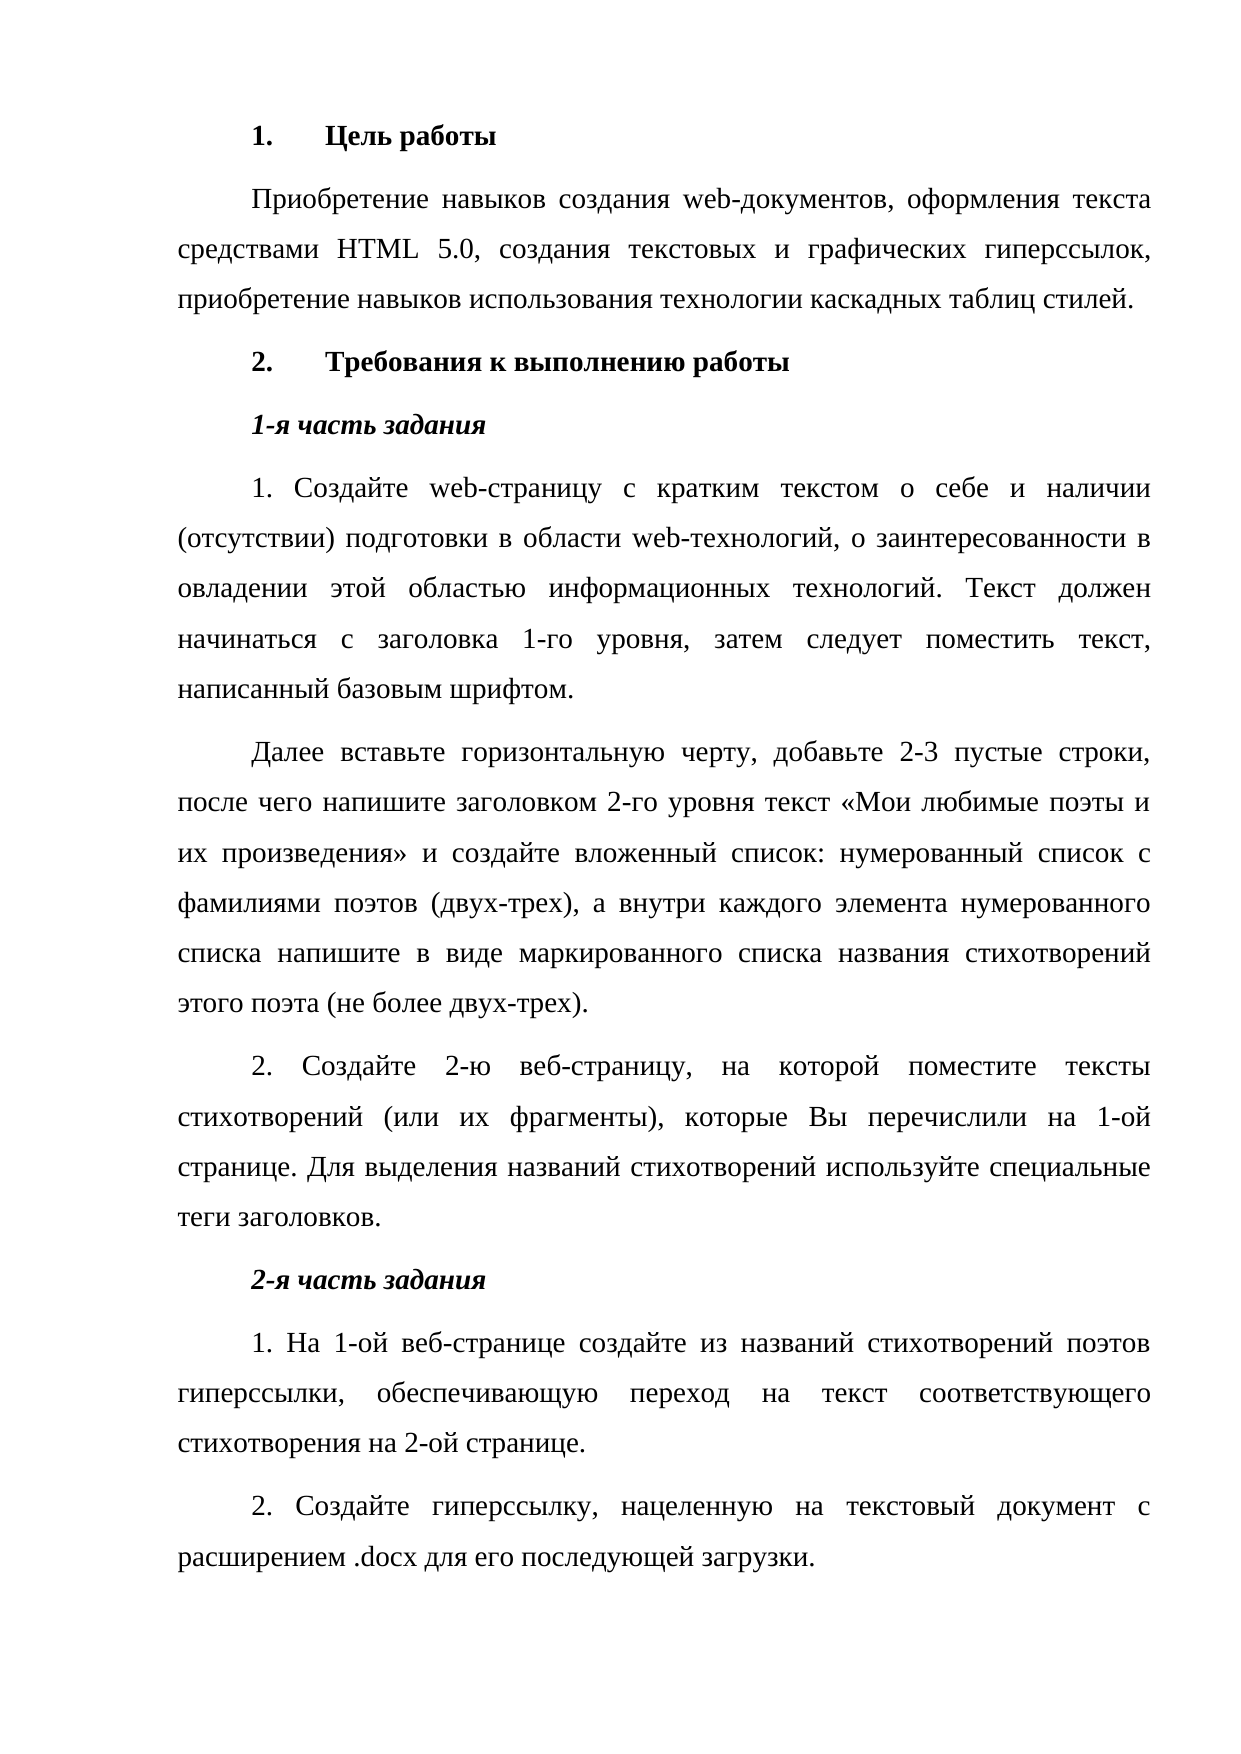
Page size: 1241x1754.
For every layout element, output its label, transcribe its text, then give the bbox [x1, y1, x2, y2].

text 2-я часть задания [177, 1262, 1152, 1296]
subtitle Цель работы [177, 118, 1152, 152]
text 1. На 1-ой веб-странице создайте из названий стихотворений поэтов гиперссылки, обеспечивающую переход на текст соответствующего стихотворения на 2-ой странице. [177, 1325, 1152, 1459]
text 1. Создайте web-страницу с кратким текстом о себе и наличии (отсутствии) подготовки в области web-технологий, о заинтересованности в овладении этой областью информационных технологий. Текст должен начинаться с заголовка 1-го уровня, затем следует поместить текст, написанный базовым шрифтом. [177, 470, 1152, 705]
text 2. Создайте гиперссылку, нацеленную на текстовый документ с расширением .docx для его последующей загрузки. [177, 1488, 1152, 1572]
text 1-я часть задания [177, 407, 1152, 441]
text 2. Создайте 2-ю веб-страницу, на которой поместите тексты стихотворений (или их фрагменты), которые Вы перечислили на 1-ой странице. Для выделения названий стихотворений используйте специальные теги заголовков. [177, 1048, 1152, 1233]
subtitle Требования к выполнению работы [177, 344, 1152, 378]
text Приобретение навыков создания web-документов, оформления текста средствами HTML 5.0, создания текстовых и графических гиперссылок, приобретение навыков использования технологии каскадных таблиц стилей. [177, 181, 1152, 315]
text Далее вставьте горизонтальную черту, добавьте 2-3 пустые строки, после чего напишите заголовком 2-го уровня текст «Мои любимые поэты и их произведения» и создайте вложенный список: нумерованный список с фамилиями поэтов (двух-трех), а внутри каждого элемента нумерованного списка напишите в виде маркированного списка названия стихотворений этого поэта (не более двух-трех). [177, 734, 1152, 1019]
